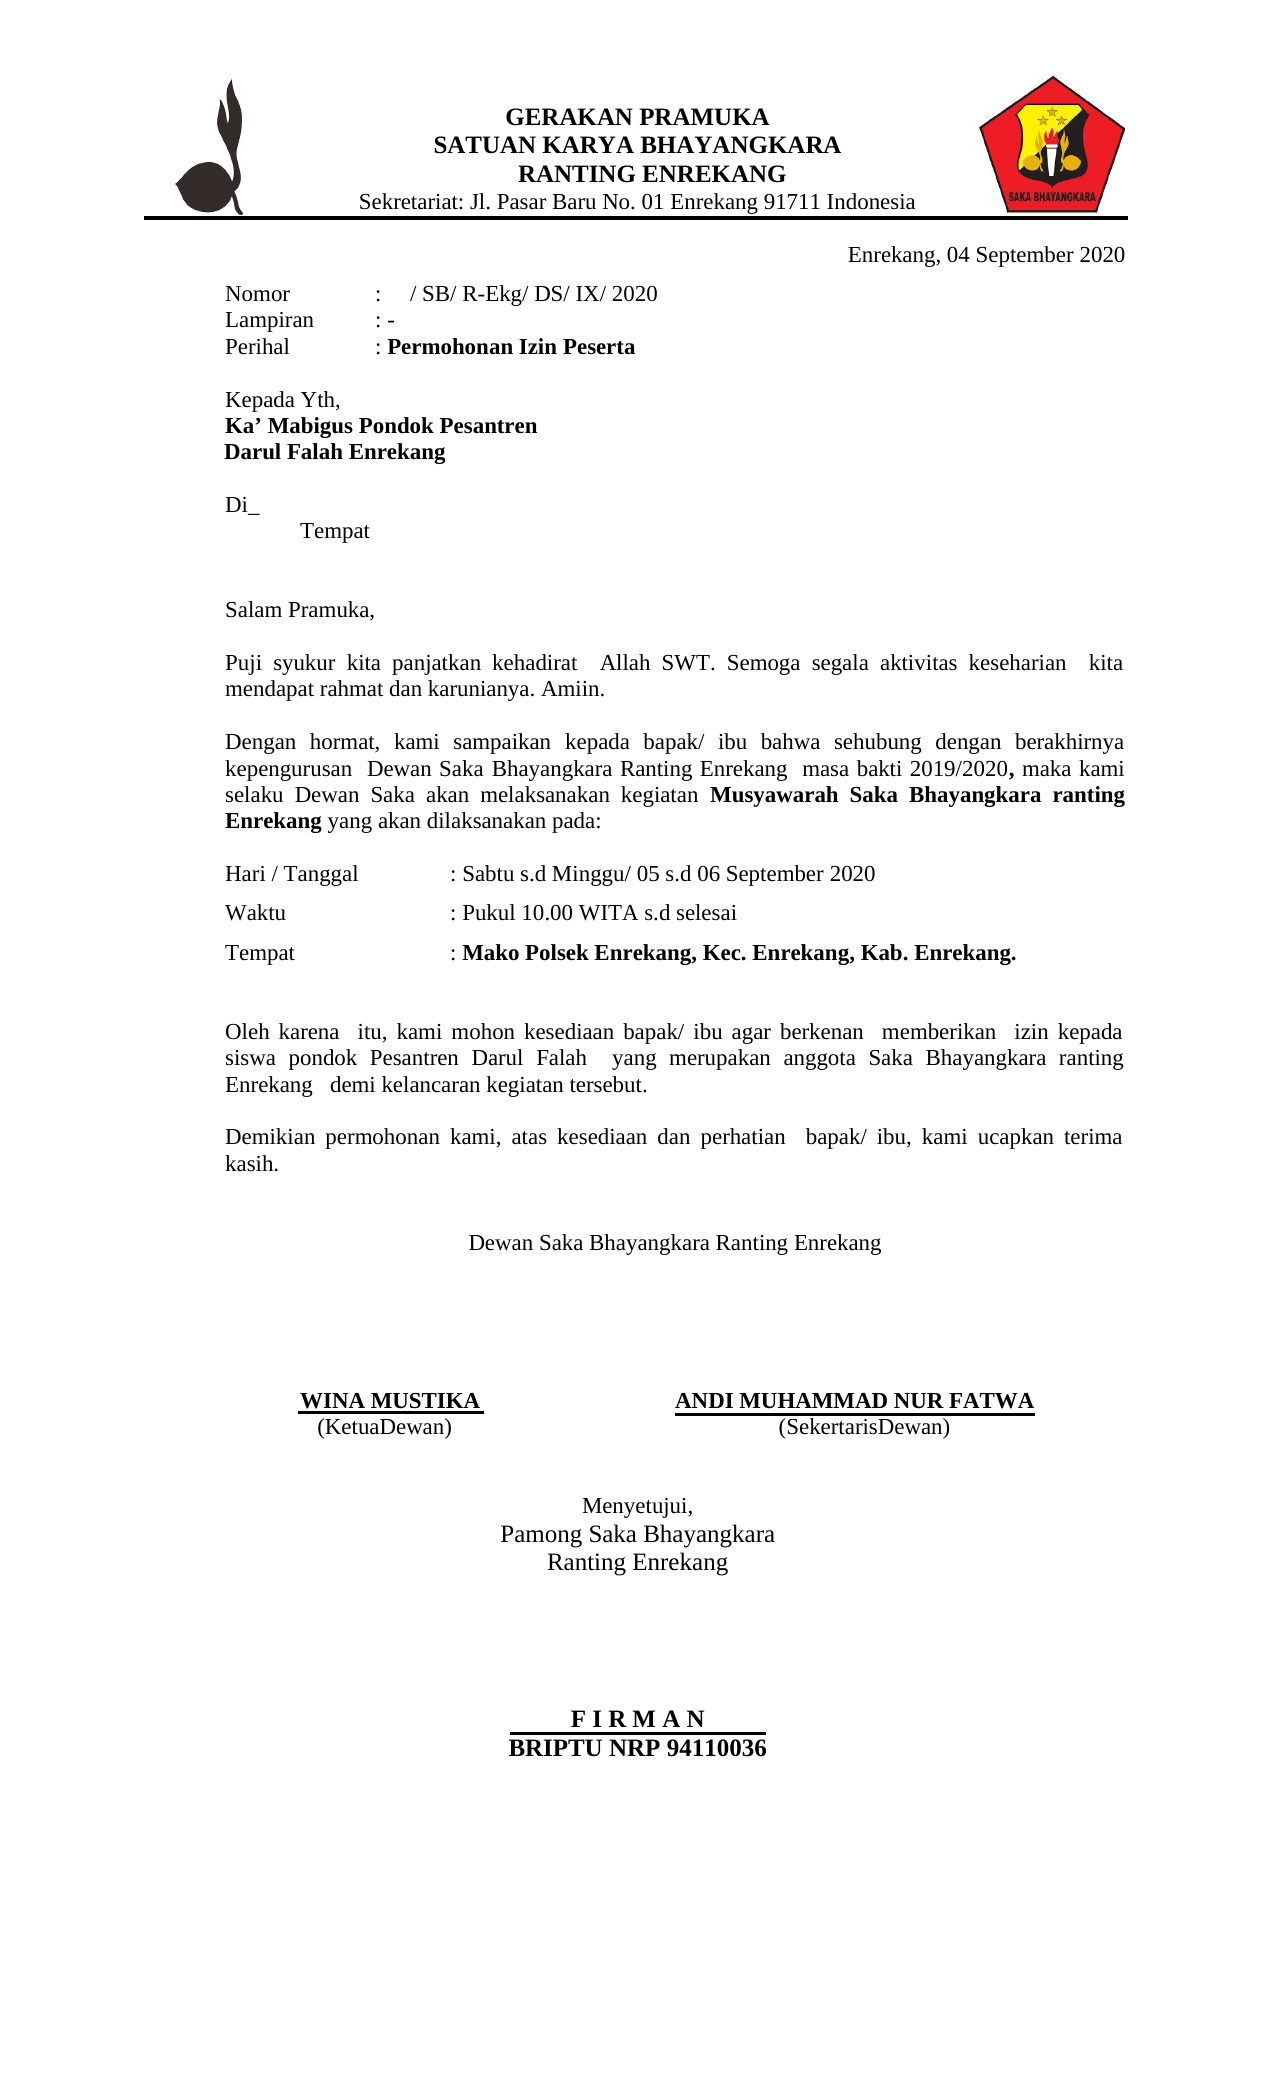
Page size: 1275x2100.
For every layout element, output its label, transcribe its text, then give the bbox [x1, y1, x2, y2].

text Pamong Saka Bhayangkara [150, 1519, 1125, 1547]
text Puji syukur kita panjatkan kehadirat Allah SWT. Semoga segala aktivitas keseharian kita mendapat rahmat dan karunianya. Amiin. [225, 649, 1125, 702]
text Enrekang, 04 September 2020 [150, 241, 1125, 267]
text Kepada Yth, [150, 386, 1125, 412]
text Ranting Enrekang [150, 1547, 1125, 1576]
text Dewan Saka Bhayangkara Ranting Enrekang [225, 1229, 1125, 1255]
text Ka’ Mabigus Pondok Pesantren [150, 412, 1125, 438]
text F I R M A N [150, 1704, 1125, 1733]
text Salam Pramuka, [150, 596, 1125, 623]
text Oleh karena itu, kami mohon kesediaan bapak/ ibu agar berkenan memberikan izin kepada siswa pondok Pesantren Darul Falah yang merupakan anggota Saka Bhayangkara ranting Enrekang demi kelancaran kegiatan tersebut. [225, 1018, 1125, 1097]
text Lampiran : - [150, 307, 1125, 333]
text Demikian permohonan kami, atas kesediaan dan perhatian bapak/ ibu, kami ucapkan terima kasih. [225, 1123, 1125, 1176]
text (KetuaDewan) (SekertarisDewan) [300, 1413, 1125, 1439]
text Tempat [150, 517, 1125, 544]
text Nomor : / SB/ R-Ekg/ DS/ IX/ 2020 [150, 280, 1125, 307]
picture [978, 74, 1125, 214]
text Darul Falah Enrekang [150, 438, 1125, 465]
text Perihal : Permohonan Izin Peserta [150, 333, 1125, 359]
text Tempat : Mako Polsek Enrekang, Kec. Enrekang, Kab. Enrekang. [225, 939, 1125, 965]
picture [175, 79, 243, 215]
text Hari / Tanggal : Sabtu s.d Minggu/ 05 s.d 06 September 2020 [225, 860, 1125, 886]
text Di_ [150, 491, 1125, 517]
text WINA MUSTIKA ANDI MUHAMMAD NUR FATWA [150, 1387, 1125, 1413]
text Waktu : Pukul 10.00 WITA s.d selesai [225, 899, 1125, 926]
text Dengan hormat, kami sampaikan kepada bapak/ ibu bahwa sehubung dengan berakhirnya kepengurusan Dewan Saka Bhayangkara Ranting Enrekang masa bakti 2019/2020, maka kami selaku Dewan Saka akan melaksanakan kegiatan Musyawarah Saka Bhayangkara ranting Enrekang yang akan dilaksanakan pada: [225, 728, 1125, 834]
text BRIPTU NRP 94110036 [150, 1733, 1125, 1761]
text Menyetujui, [150, 1492, 1125, 1519]
